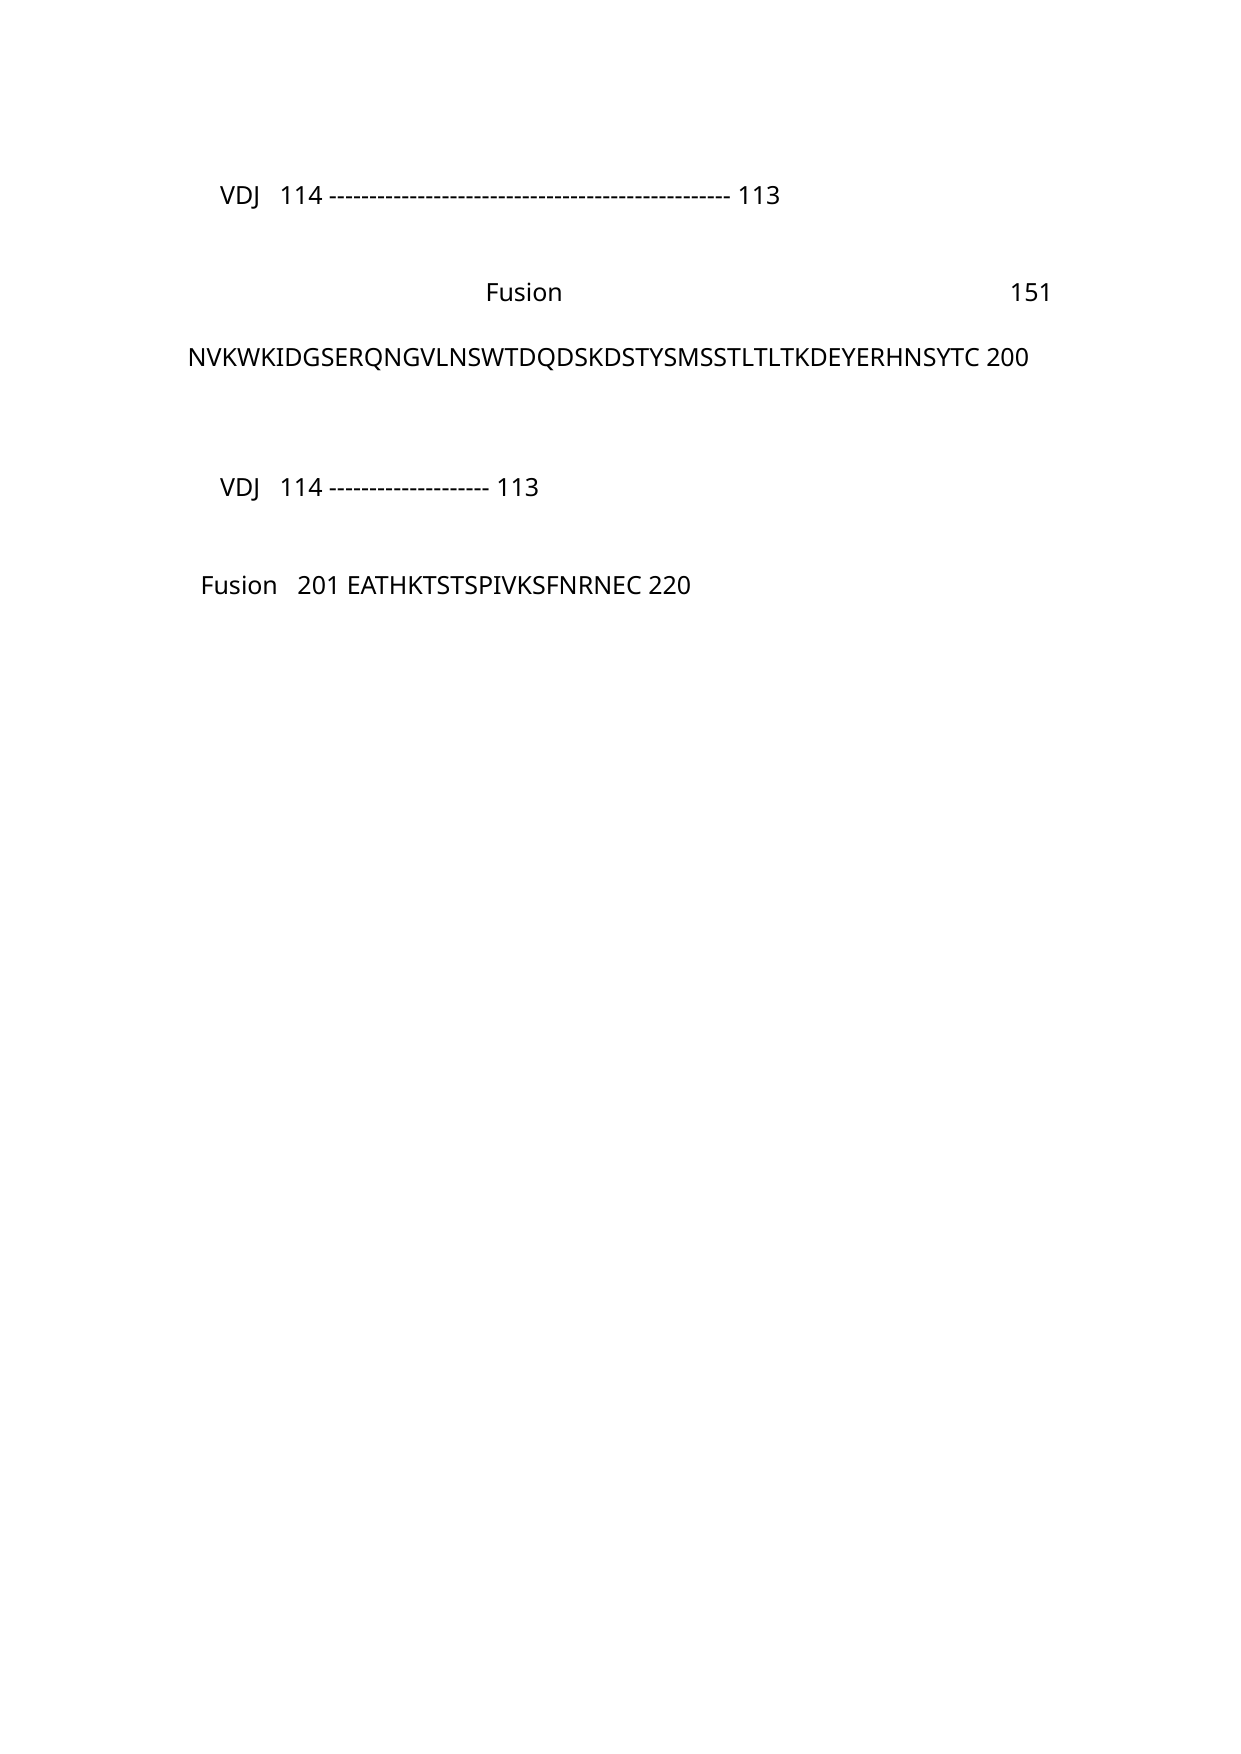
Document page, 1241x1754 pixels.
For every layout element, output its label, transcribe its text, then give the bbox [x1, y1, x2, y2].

text Fusion 201 EATHKTSTSPIVKSFNRNEC 220 [187, 552, 1053, 617]
text VDJ 114 -------------------- 113 [187, 454, 1053, 519]
text Fusion 151 NVKWKIDGSERQNGVLNSWTDQDSKDSTYSMSSTLTLTKDEYERHNSYTC 200 [187, 259, 1053, 389]
text VDJ 114 -------------------------------------------------- 113 [187, 162, 1053, 227]
